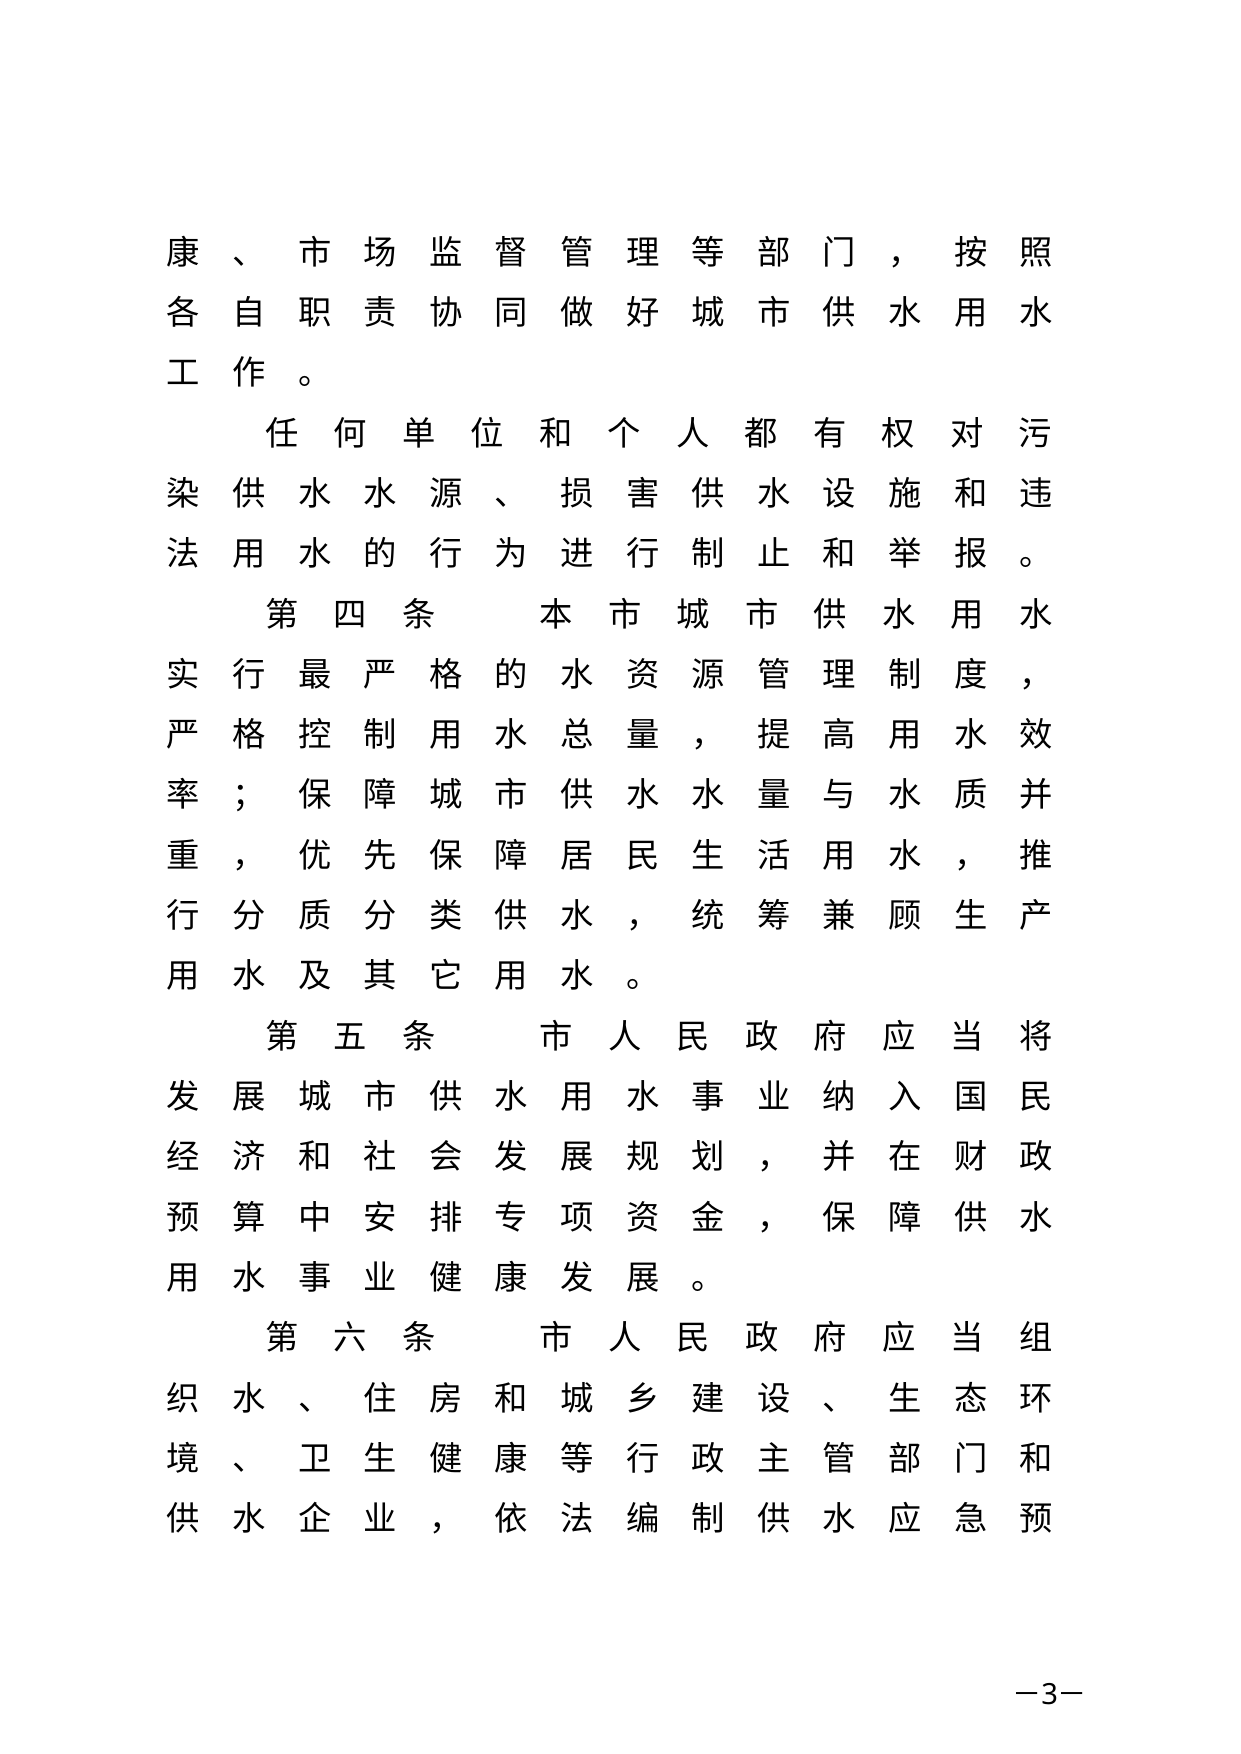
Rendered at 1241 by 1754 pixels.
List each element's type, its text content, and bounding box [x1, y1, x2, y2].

text 第四条 本市城市供水用水实行最严格的水资源管理制度，严格控制用水总量，提高用水效率；保障城市供水水量与水质并重，优先保障居民生活用水，推行分质分类供水，统筹兼顾生产用水及其它用水。 [167, 581, 1085, 1003]
text 第五条 市人民政府应当将发展城市供水用水事业纳入国民经济和社会发展规划，并在财政预算中安排专项资金，保障供水用水事业健康发展。 [167, 1003, 1085, 1305]
text 任何单位和个人都有权对污染供水水源、损害供水设施和违法用水的行为进行制止和举报。 [167, 400, 1085, 581]
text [167, 219, 1085, 400]
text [167, 1305, 1085, 1546]
